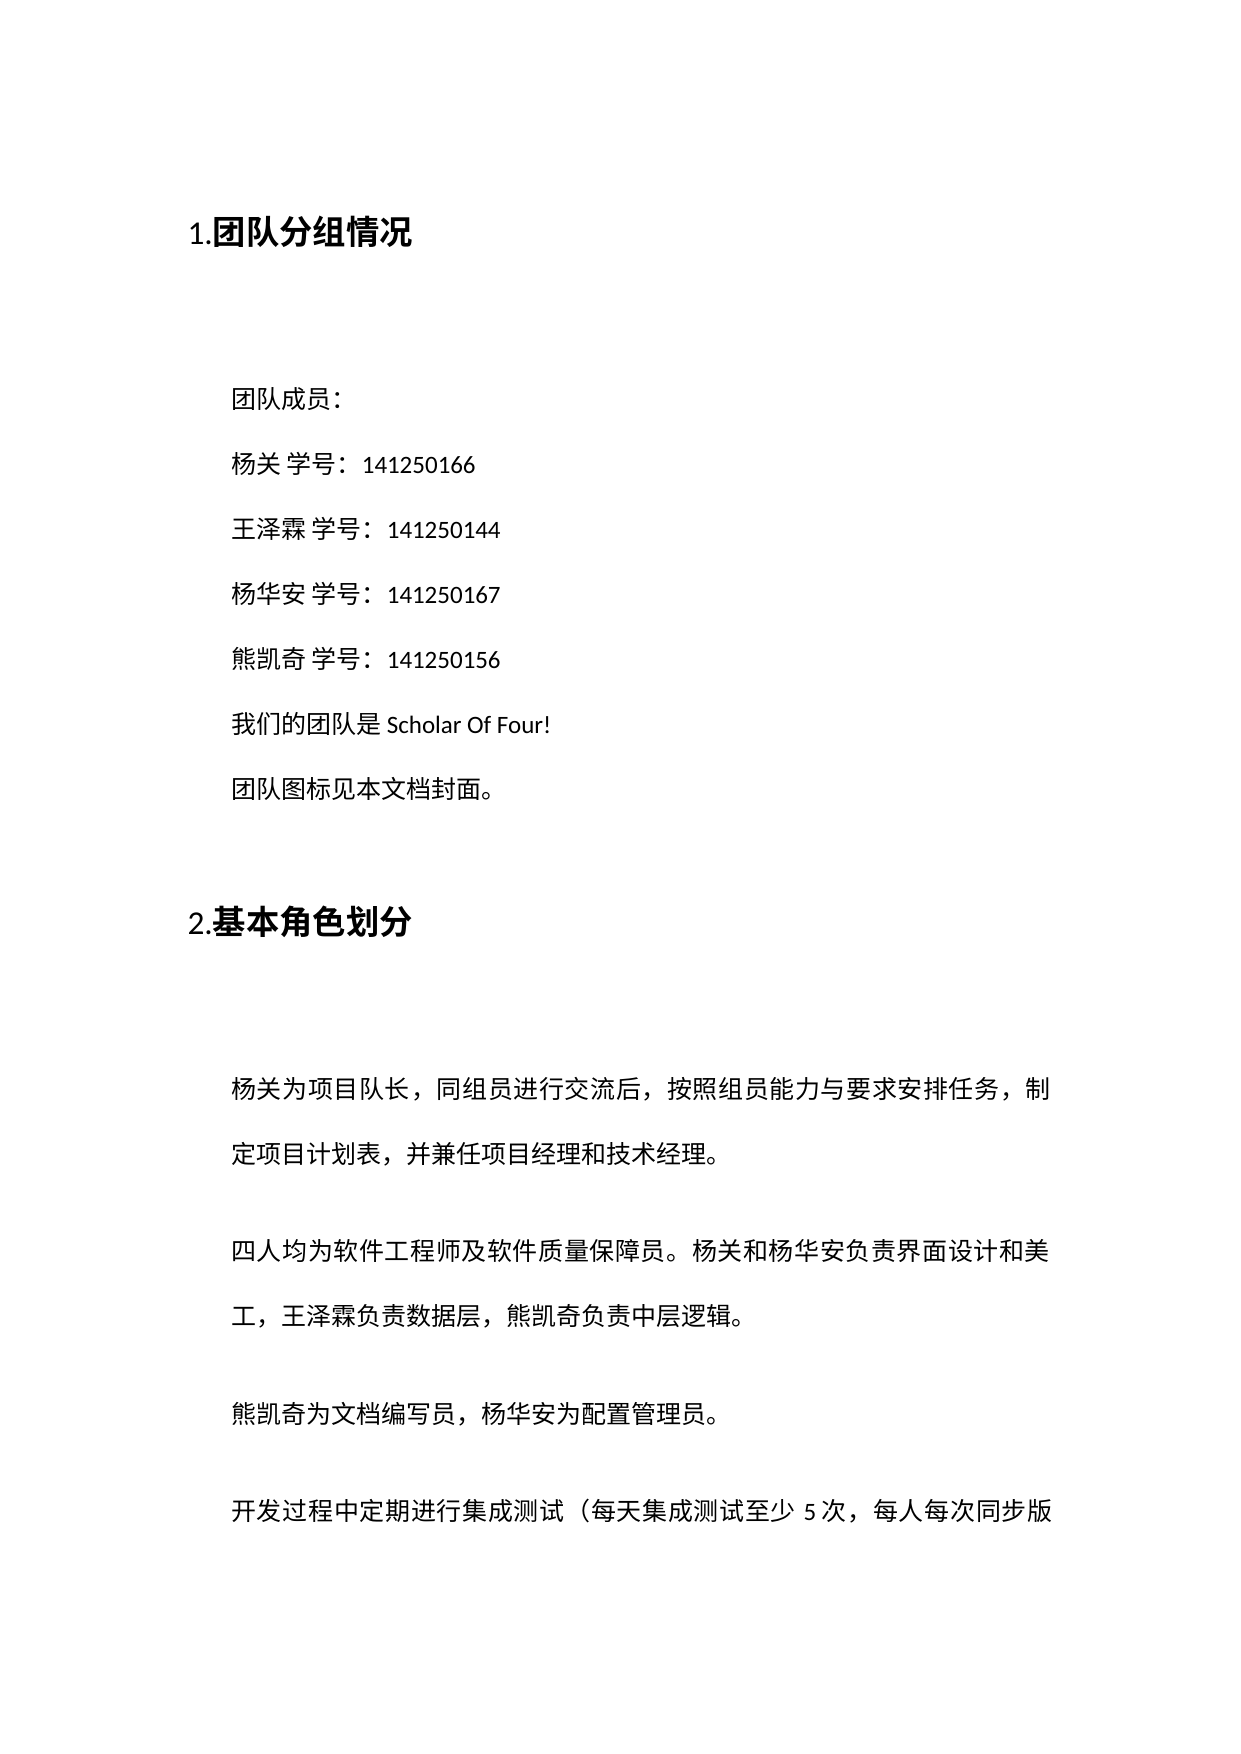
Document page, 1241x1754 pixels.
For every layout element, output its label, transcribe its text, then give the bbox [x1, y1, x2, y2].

subtitle 1.团队分组情况 [187, 197, 1053, 262]
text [231, 1477, 1053, 1542]
text 熊凯奇 学号：141250156 [187, 625, 1053, 690]
text 熊凯奇为文档编写员，杨华安为配置管理员。 [187, 1380, 1053, 1445]
text 杨关 学号：141250166 [187, 430, 1053, 495]
text 团队图标见本文档封面。 [187, 755, 1053, 820]
text 王泽霖 学号：141250144 [187, 495, 1053, 560]
text 杨华安 学号：141250167 [187, 560, 1053, 625]
text 我们的团队是 Scholar Of Four! [187, 690, 1053, 755]
text 团队成员： [187, 365, 1053, 430]
text 杨关为项目队长，同组员进行交流后，按照组员能力与要求安排任务，制定项目计划表，并兼任项目经理和技术经理。 [231, 1055, 1053, 1185]
text 四人均为软件工程师及软件质量保障员。杨关和杨华安负责界面设计和美工，王泽霖负责数据层，熊凯奇负责中层逻辑。 [231, 1217, 1053, 1347]
subtitle 2.基本角色划分 [187, 888, 1053, 953]
